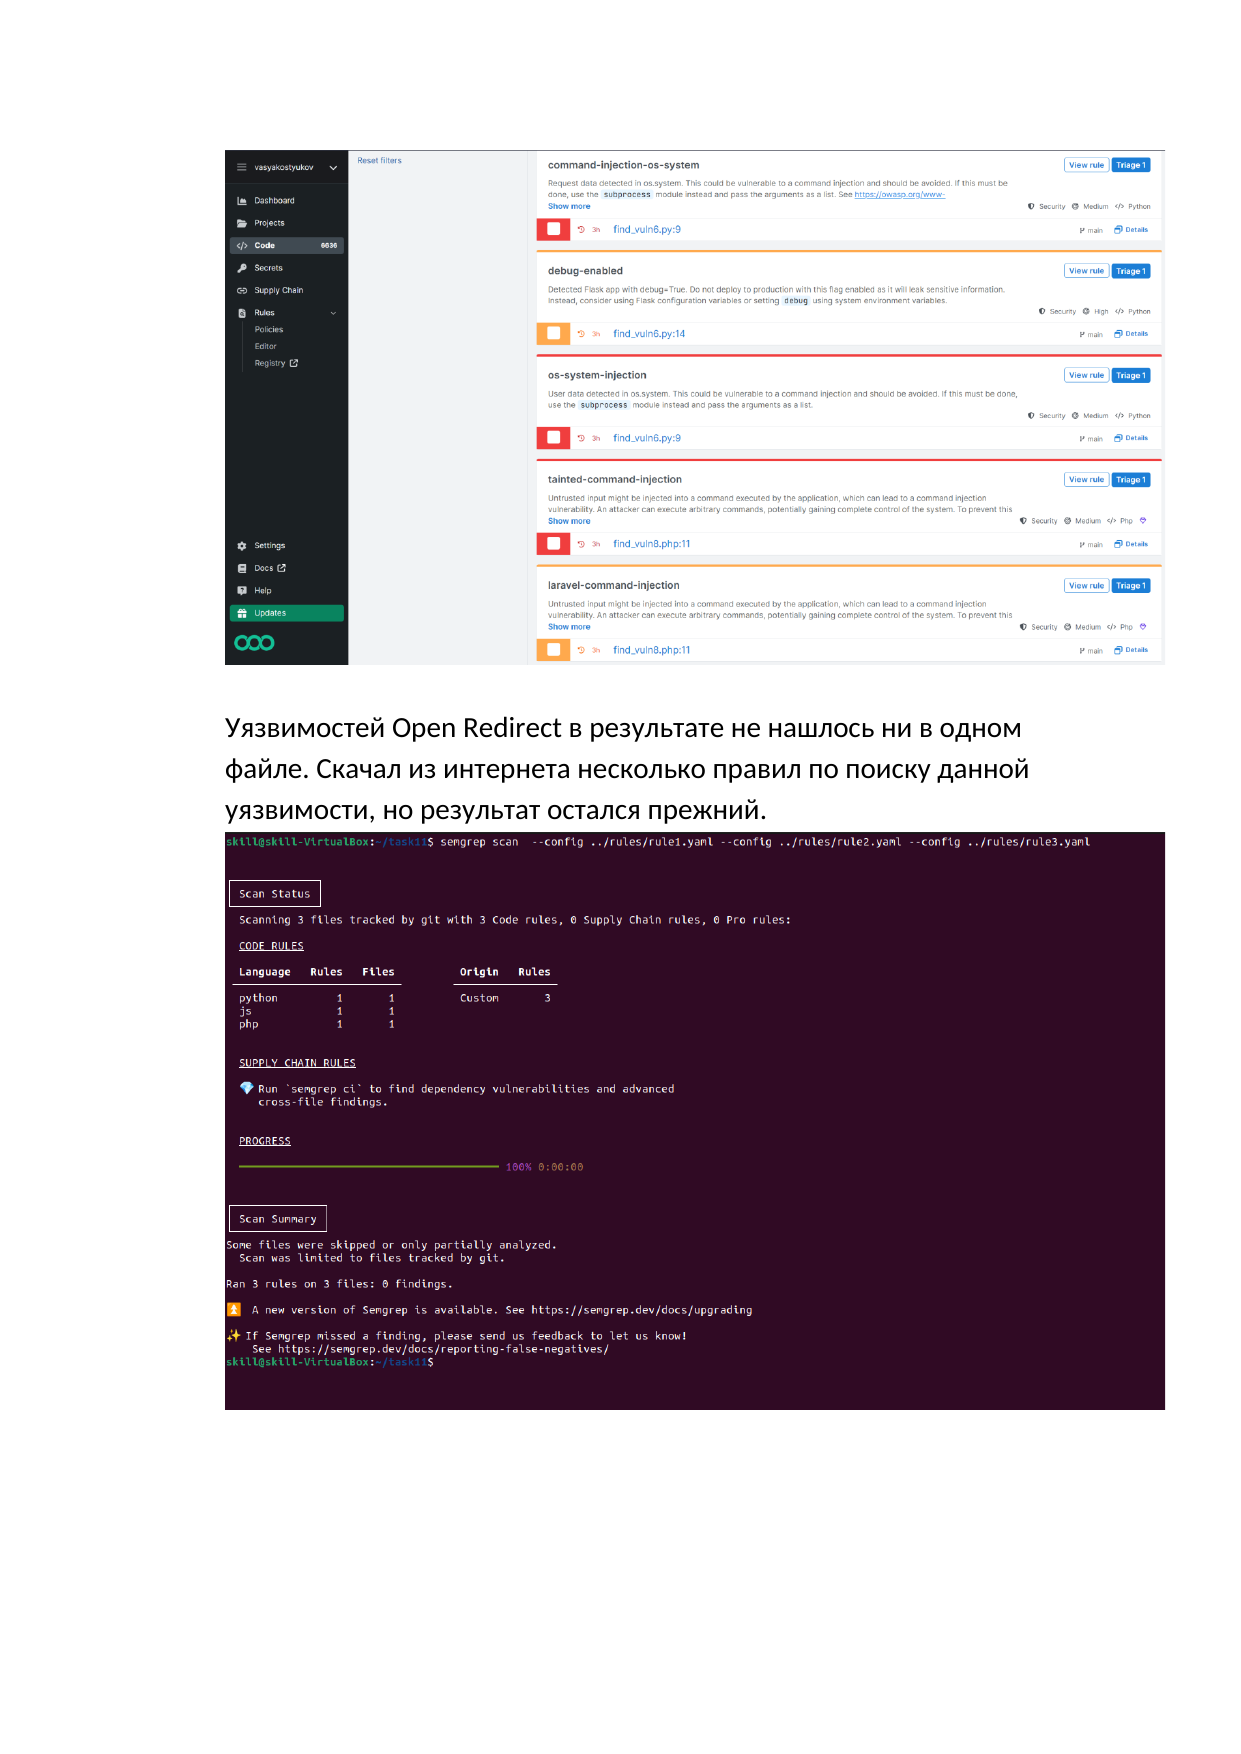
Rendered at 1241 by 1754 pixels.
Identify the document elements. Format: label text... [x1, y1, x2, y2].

picture [225, 150, 1166, 665]
list Уязвимостей Open Redirect в результате не нашлось ни в одном файле. Скачал из интернета несколько правил по поиску данной уязвимости, но результат остался прежний. [225, 709, 1090, 827]
picture [225, 832, 1166, 1410]
